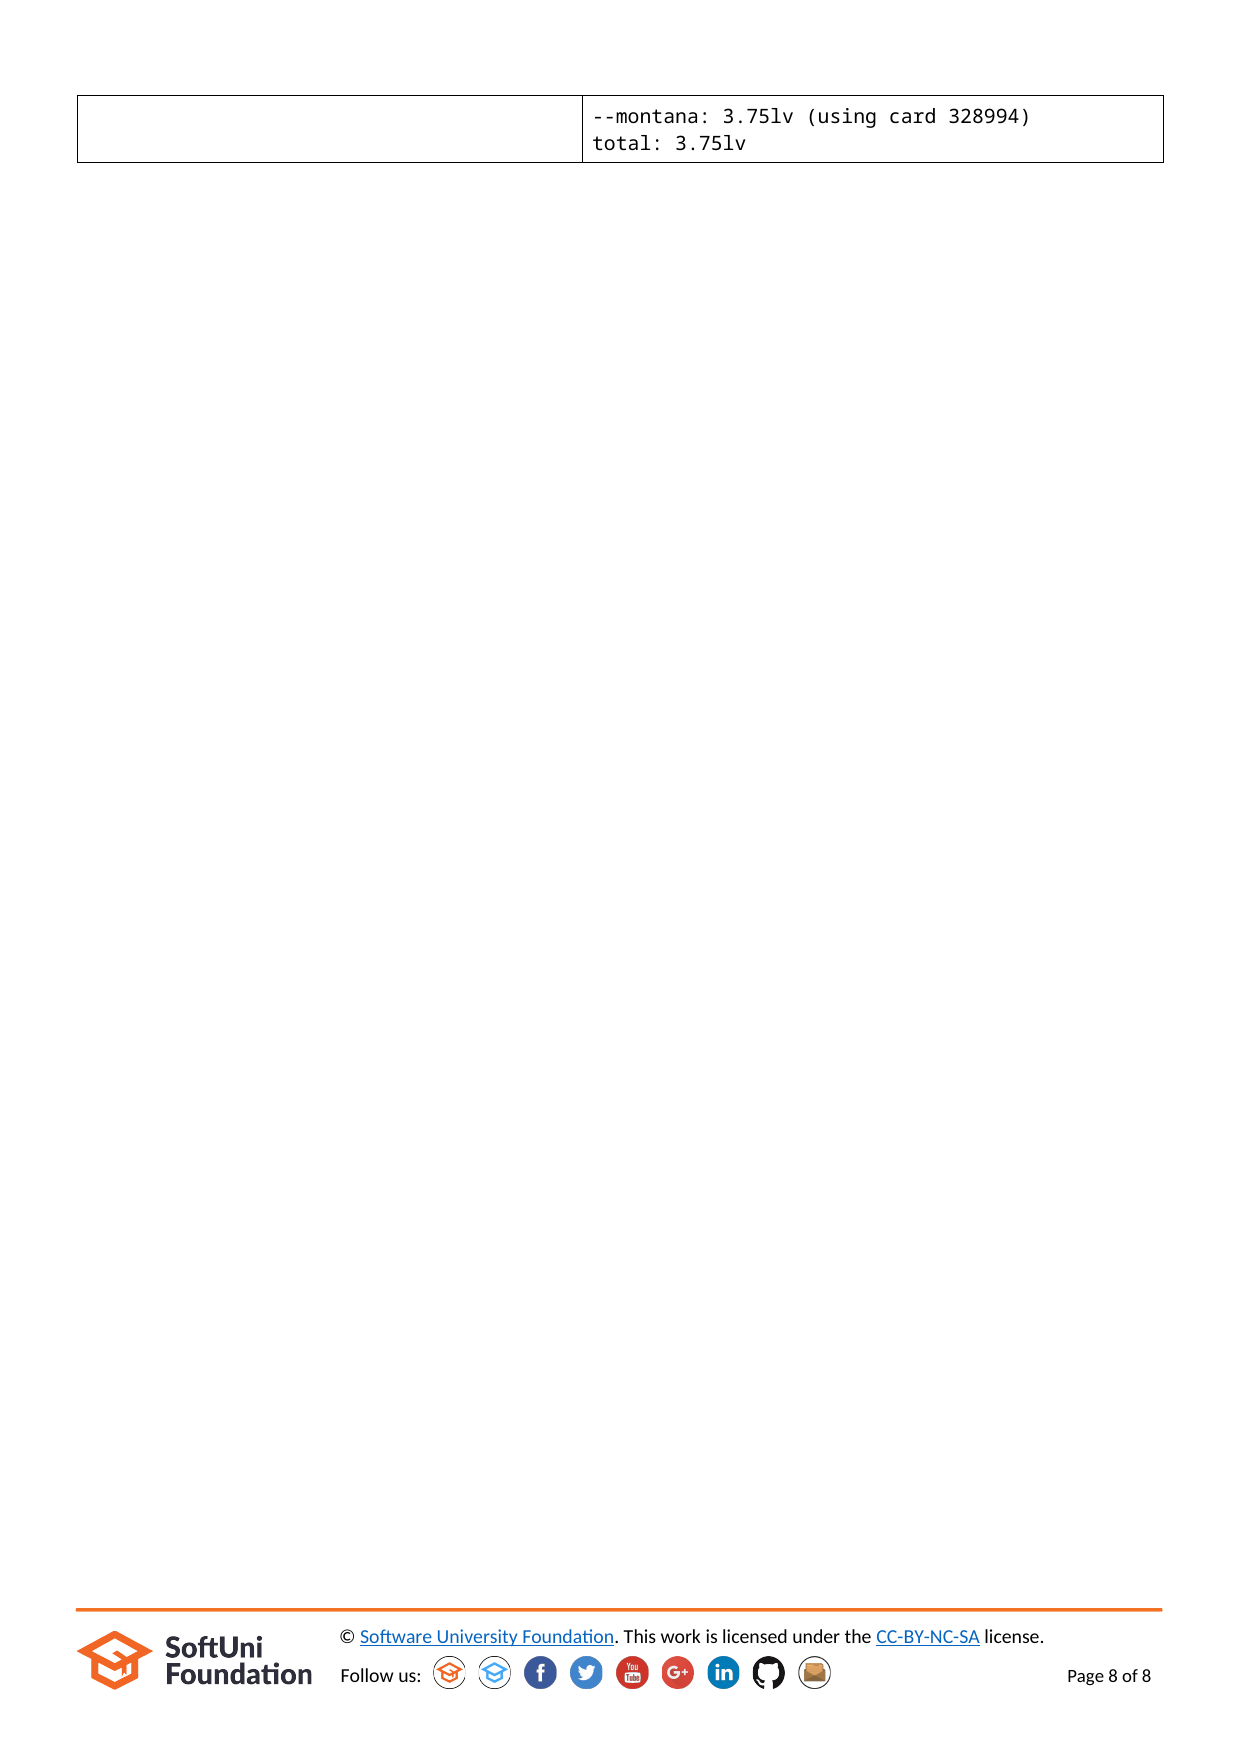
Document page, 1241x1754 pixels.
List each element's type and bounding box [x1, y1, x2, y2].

picture [707, 1679, 717, 1689]
picture [616, 1656, 649, 1689]
picture [76, 1631, 312, 1690]
picture [752, 1656, 785, 1689]
picture [798, 1656, 831, 1689]
picture [662, 1656, 694, 1689]
picture [707, 1656, 717, 1666]
picture [730, 1679, 740, 1689]
picture [524, 1656, 557, 1689]
table_cell [583, 96, 1163, 162]
picture [730, 1656, 740, 1666]
picture [722, 1669, 732, 1680]
picture [570, 1656, 603, 1689]
picture [478, 1656, 511, 1689]
picture [433, 1656, 466, 1689]
table_cell [78, 96, 582, 162]
